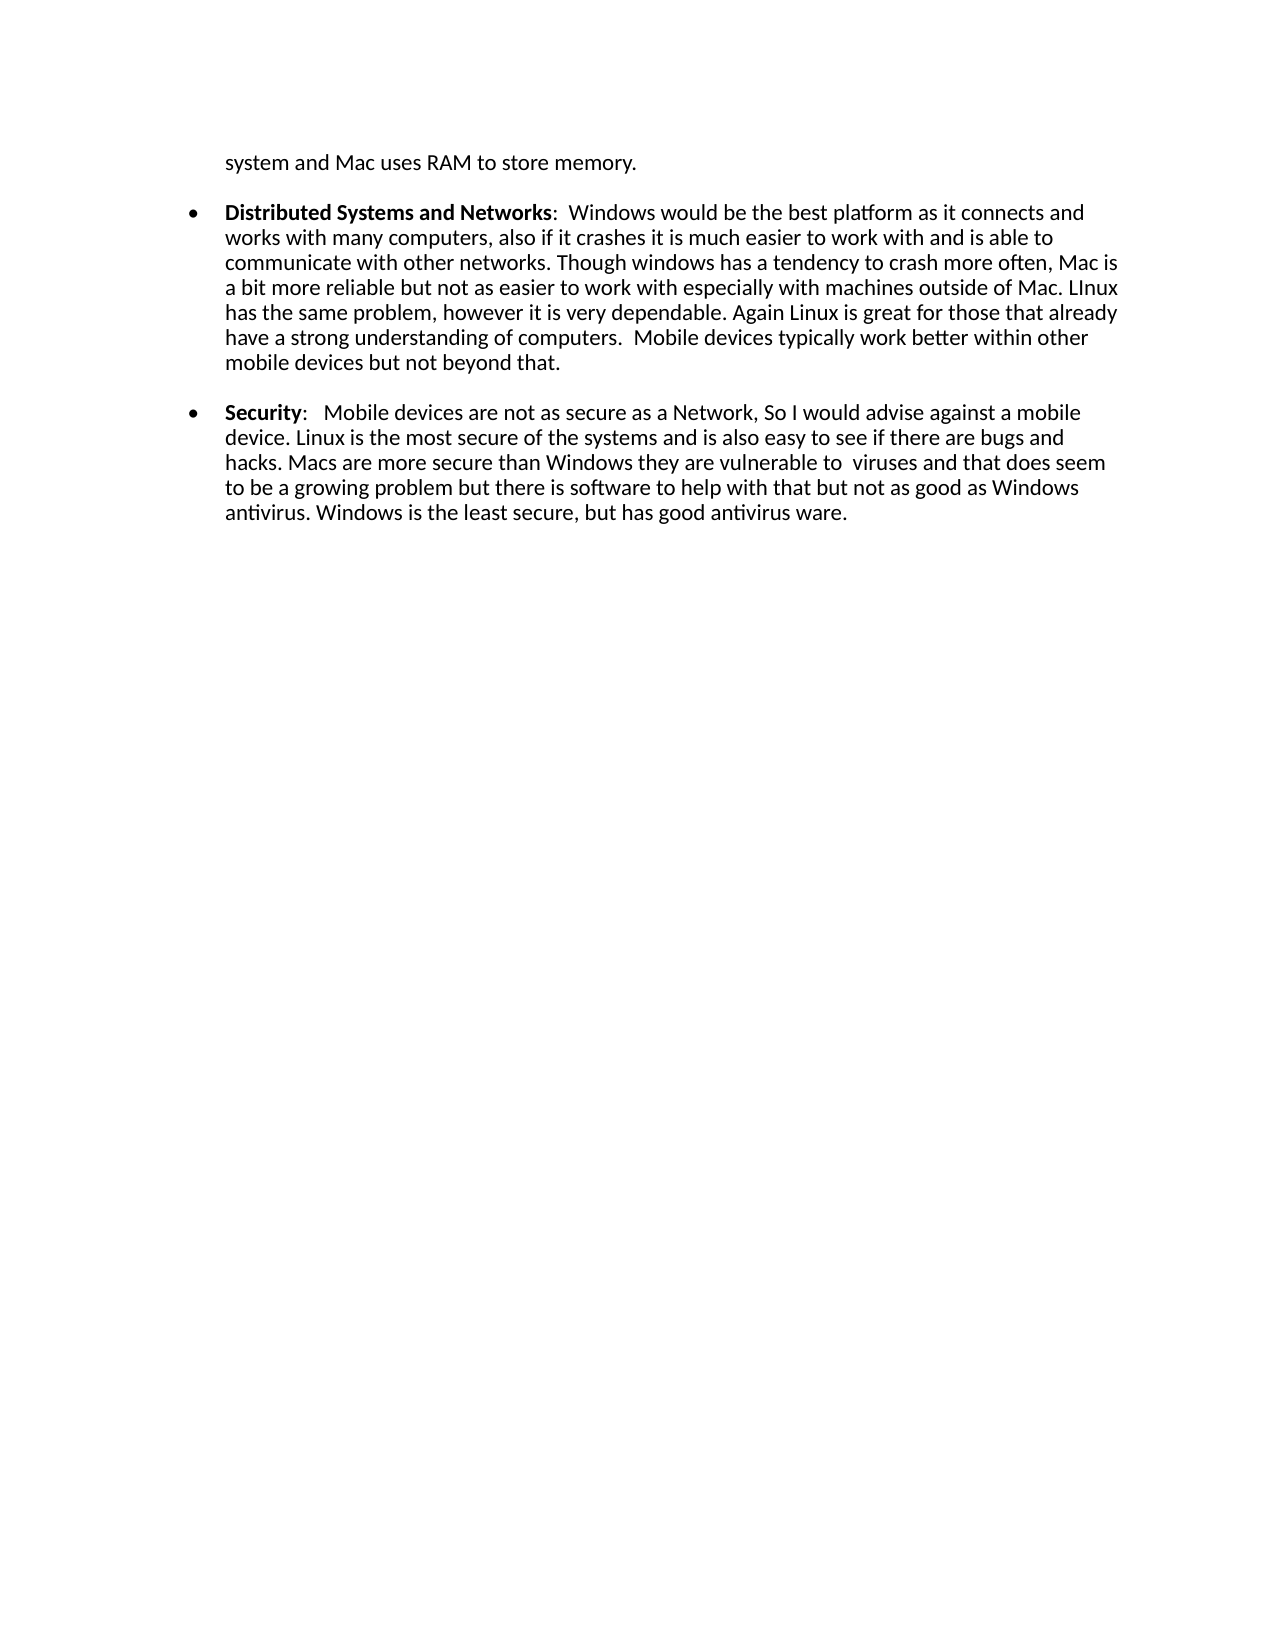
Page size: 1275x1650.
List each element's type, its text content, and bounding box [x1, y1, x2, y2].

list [187, 150, 1125, 175]
list Distributed Systems and Networks: Windows would be the best platform as it connects and works with many computers, also if it crashes it is much easier to work with and is able to communicate with other networks. Though windows has a tendency to crash more often, Mac is a bit more reliable but not as easier to work with especially with machines outside of Mac. LInux has the same problem, however it is very dependable. Again Linux is great for those that already have a strong understanding of computers. Mobile devices typically work better within other mobile devices but not beyond that. [187, 200, 1125, 375]
list Security: Mobile devices are not as secure as a Network, So I would advise against a mobile device. Linux is the most secure of the systems and is also easy to see if there are bugs and hacks. Macs are more secure than Windows they are vulnerable to viruses and that does seem to be a growing problem but there is software to help with that but not as good as Windows antivirus. Windows is the least secure, but has good antivirus ware. [187, 400, 1125, 525]
